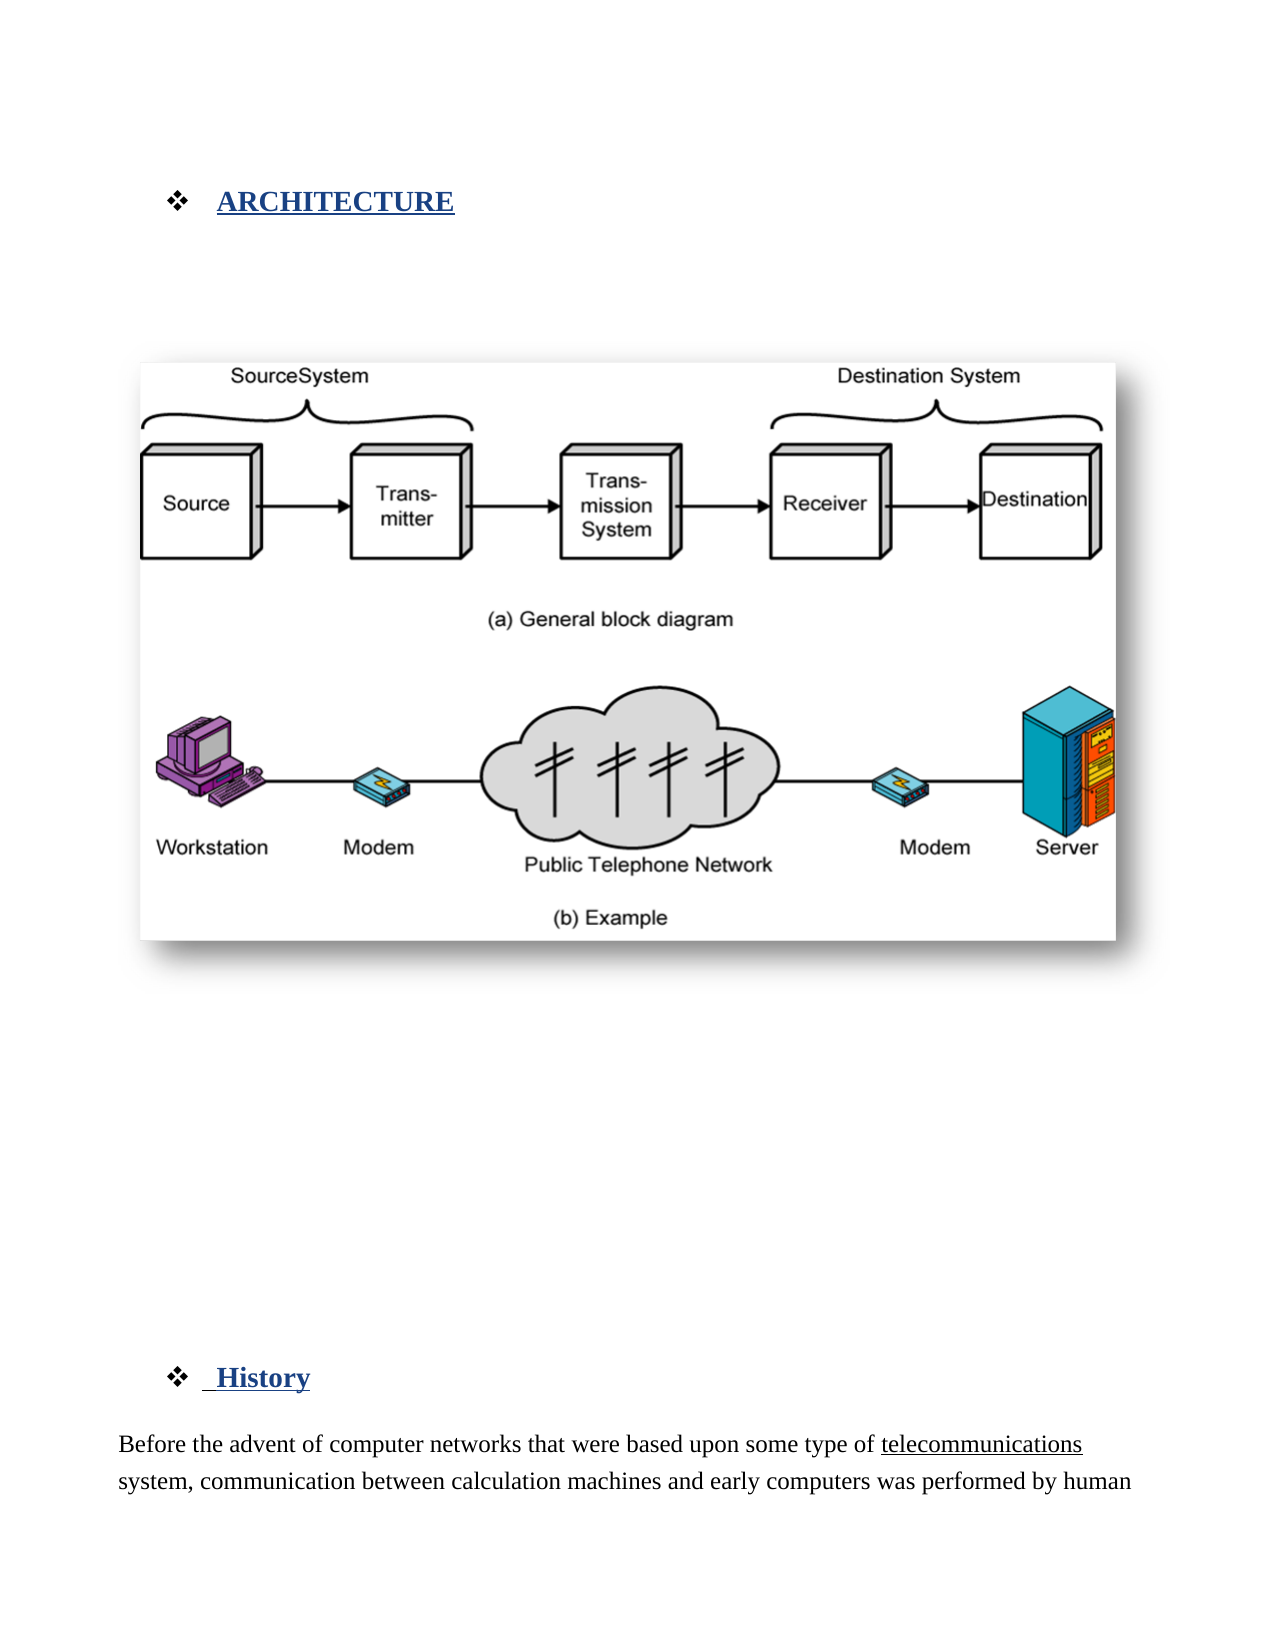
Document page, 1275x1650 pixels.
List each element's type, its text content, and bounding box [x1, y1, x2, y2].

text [118, 1420, 1157, 1495]
picture [118, 341, 1171, 994]
list History [164, 1361, 1157, 1394]
list ARCHITECTURE [164, 184, 1157, 218]
